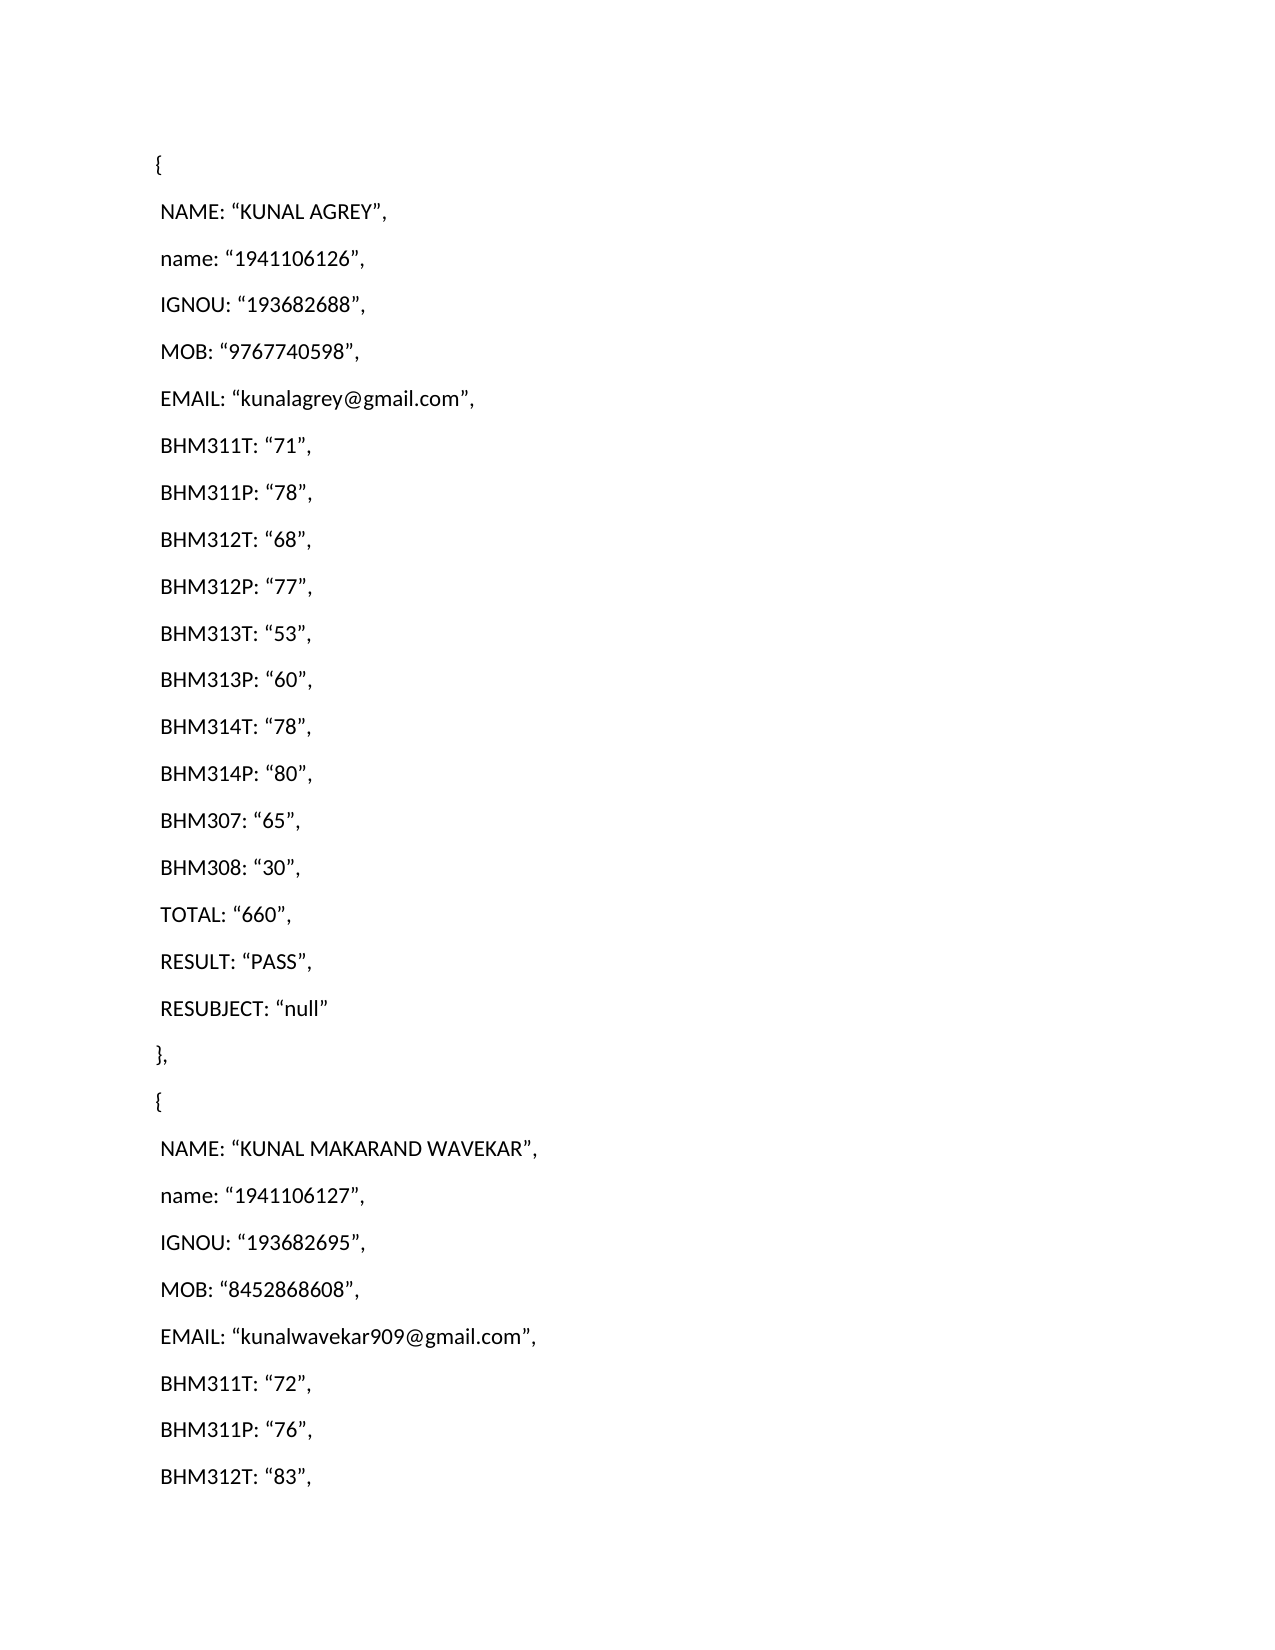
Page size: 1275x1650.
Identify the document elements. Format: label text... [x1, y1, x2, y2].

text MOB: “8452868608”, [150, 1275, 1125, 1303]
text BHM308: “30”, [150, 853, 1125, 881]
text { [150, 150, 1125, 178]
text IGNOU: “193682695”, [150, 1228, 1125, 1256]
text BHM311T: “71”, [150, 431, 1125, 459]
text MOB: “9767740598”, [150, 337, 1125, 366]
text BHM311P: “76”, [150, 1416, 1125, 1444]
text BHM313T: “53”, [150, 619, 1125, 647]
text RESUBJECT: “null” [150, 994, 1125, 1022]
text BHM314P: “80”, [150, 759, 1125, 787]
text EMAIL: “kunalagrey@gmail.com”, [150, 384, 1125, 412]
text }, [150, 1041, 1125, 1069]
text BHM311T: “72”, [150, 1369, 1125, 1397]
text NAME: “KUNAL AGREY”, [150, 197, 1125, 225]
text name: “1941106127”, [150, 1181, 1125, 1209]
text BHM314T: “78”, [150, 712, 1125, 741]
text TOTAL: “660”, [150, 900, 1125, 928]
text BHM307: “65”, [150, 806, 1125, 834]
text BHM313P: “60”, [150, 666, 1125, 694]
text IGNOU: “193682688”, [150, 291, 1125, 319]
text BHM312P: “77”, [150, 572, 1125, 600]
text EMAIL: “kunalwavekar909@gmail.com”, [150, 1322, 1125, 1350]
text BHM312T: “83”, [150, 1462, 1125, 1491]
text BHM312T: “68”, [150, 525, 1125, 553]
text BHM311P: “78”, [150, 478, 1125, 506]
text { [150, 1087, 1125, 1116]
text RESULT: “PASS”, [150, 947, 1125, 975]
text NAME: “KUNAL MAKARAND WAVEKAR”, [150, 1134, 1125, 1162]
text name: “1941106126”, [150, 244, 1125, 272]
